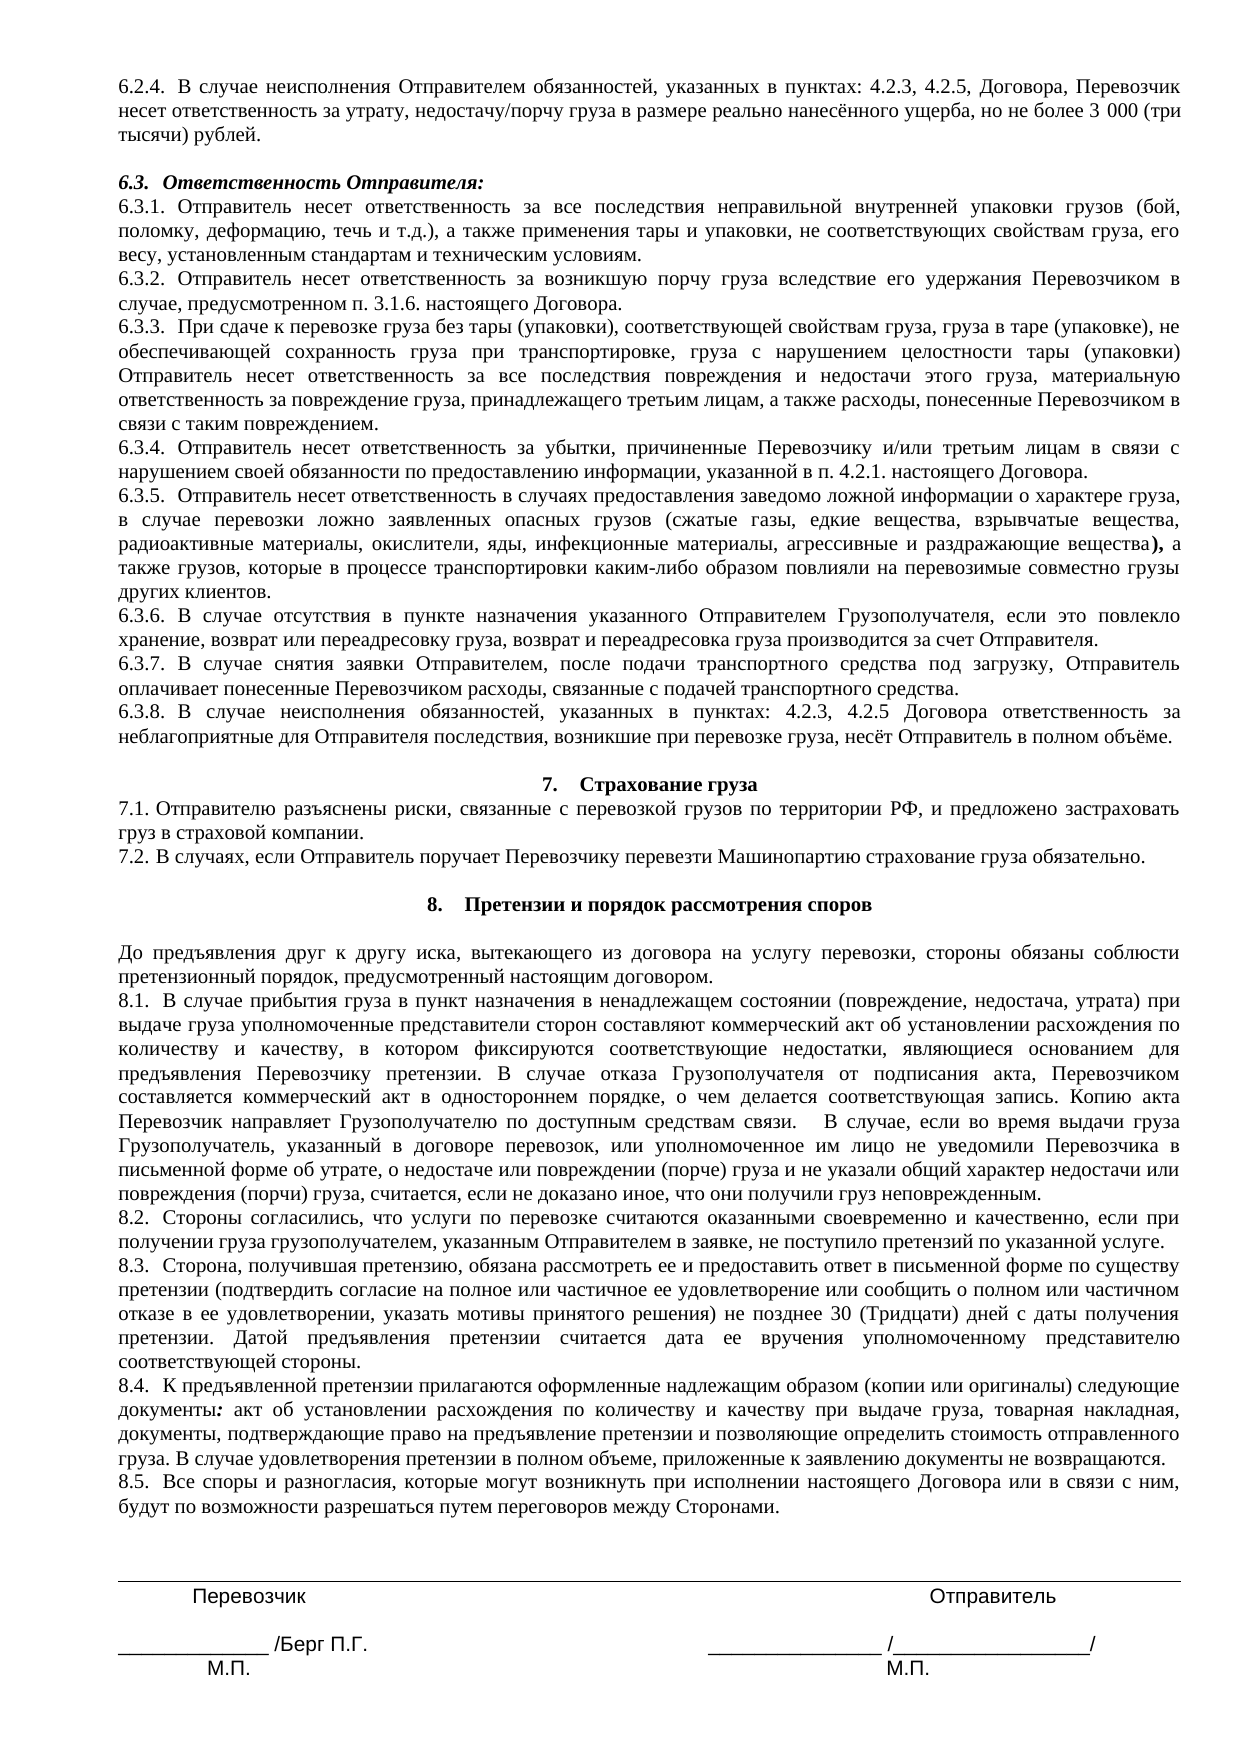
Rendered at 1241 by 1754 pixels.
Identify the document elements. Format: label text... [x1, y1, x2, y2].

list Отправитель несет ответственность в случаях предоставления заведомо ложной информации о характере груза, в случае перевозки ложно заявленных опасных грузов (сжатые газы, едкие вещества, взрывчатые вещества, радиоактивные материалы, окислители, яды, инфекционные материалы, агрессивные и раздражающие вещества), а также грузов, которые в процессе транспортировки каким-либо образом повлияли на перевозимые совместно грузы других клиентов. [118, 483, 1181, 603]
list В случае снятия заявки Отправителем, после подачи транспортного средства под загрузку, Отправитель оплачивает понесенные Перевозчиком расходы, связанные с подачей транспортного средства. [118, 651, 1181, 699]
list Ответственность Отправителя: [118, 170, 1181, 194]
list Все споры и разногласия, которые могут возникнуть при исполнении настоящего Договора или в связи с ним, будут по возможности разрешаться путем переговоров между Сторонами. [118, 1469, 1181, 1518]
list Претензии и порядок рассмотрения споров [118, 892, 1181, 916]
list Стороны согласились, что услуги по перевозке считаются оказанными своевременно и качественно, если при получении груза грузополучателем, указанным Отправителем в заявке, не поступило претензий по указанной услуге. [118, 1205, 1181, 1253]
list При сдаче к перевозке груза без тары (упаковки), соответствующей свойствам груза, груза в таре (упаковке), не обеспечивающей сохранность груза при транспортировке, груза с нарушением целостности тары (упаковки) Отправитель несет ответственность за все последствия повреждения и недостачи этого груза, материальную ответственность за повреждение груза, принадлежащего третьим лицам, а также расходы, понесенные Перевозчиком в связи с таким повреждением. [118, 314, 1181, 435]
list В случае отсутствия в пункте назначения указанного Отправителем Грузополучателя, если это повлекло хранение, возврат или переадресовку груза, возврат и переадресовка груза производится за счет Отправителя. [118, 603, 1181, 651]
list В случае неисполнения Отправителем обязанностей, указанных в пунктах: 4.2.3, 4.2.5, Договора, Перевозчик несет ответственность за утрату, недостачу/порчу груза в размере реально нанесённого ущерба, но не более 3 000 (три тысячи) рублей. [118, 74, 1181, 146]
list Отправителю разъяснены риски, связанные с перевозкой грузов по территории РФ, и предложено застраховать груз в страховой компании. [118, 796, 1181, 844]
list Отправитель несет ответственность за убытки, причиненные Перевозчику и/или третьим лицам в связи с нарушением своей обязанности по предоставлению информации, указанной в п. 4.2.1. настоящего Договора. [118, 435, 1181, 483]
list В случаях, если Отправитель поручает Перевозчику перевезти Машинопартию страхование груза обязательно. [118, 844, 1181, 868]
list В случае прибытия груза в пункт назначения в ненадлежащем состоянии (повреждение, недостача, утрата) при выдаче груза уполномоченные представители сторон составляют коммерческий акт об установлении расхождения по количеству и качеству, в котором фиксируются соответствующие недостатки, являющиеся основанием для предъявления Перевозчику претензии. В случае отказа Грузополучателя от подписания акта, Перевозчиком составляется коммерческий акт в одностороннем порядке, о чем делается соответствующая запись. Копию акта Перевозчик направляет Грузополучателю по доступным средствам связи. В случае, если во время выдачи груза Грузополучатель, указанный в договоре перевозок, или уполномоченное им лицо не уведомили Перевозчика в письменной форме об утрате, о недостаче или повреждении (порче) груза и не указали общий характер недостачи или повреждения (порчи) груза, считается, если не доказано иное, что они получили груз неповрежденным. [118, 988, 1181, 1205]
list К предъявленной претензии прилагаются оформленные надлежащим образом (копии или оригиналы) следующие документы: акт об установлении расхождения по количеству и качеству при выдаче груза, товарная накладная, документы, подтверждающие право на предъявление претензии и позволяющие определить стоимость отправленного груза. В случае удовлетворения претензии в полном объеме, приложенные к заявлению документы не возвращаются. [118, 1373, 1181, 1469]
text До предъявления друг к другу иска, вытекающего из договора на услугу перевозки, стороны обязаны соблюсти претензионный порядок, предусмотренный настоящим договором. [118, 940, 1181, 988]
list Страхование груза [118, 772, 1181, 796]
list Отправитель несет ответственность за возникшую порчу груза вследствие его удержания Перевозчиком в случае, предусмотренном п. 3.1.6. настоящего Договора. [118, 266, 1181, 314]
list В случае неисполнения обязанностей, указанных в пунктах: 4.2.3, 4.2.5 Договора ответственность за неблагоприятные для Отправителя последствия, возникшие при перевозке груза, несёт Отправитель в полном объёме. [118, 699, 1181, 748]
list Отправитель несет ответственность за все последствия неправильной внутренней упаковки грузов (бой, поломку, деформацию, течь и т.д.), а также применения тары и упаковки, не соответствующих свойствам груза, его весу, установленным стандартам и техническим условиям. [118, 194, 1181, 266]
list Сторона, получившая претензию, обязана рассмотреть ее и предоставить ответ в письменной форме по существу претензии (подтвердить согласие на полное или частичное ее удовлетворение или сообщить о полном или частичном отказе в ее удовлетворении, указать мотивы принятого решения) не позднее 30 (Тридцати) дней с даты получения претензии. Датой предъявления претензии считается дата ее вручения уполномоченному представителю соответствующей стороны. [118, 1253, 1181, 1373]
